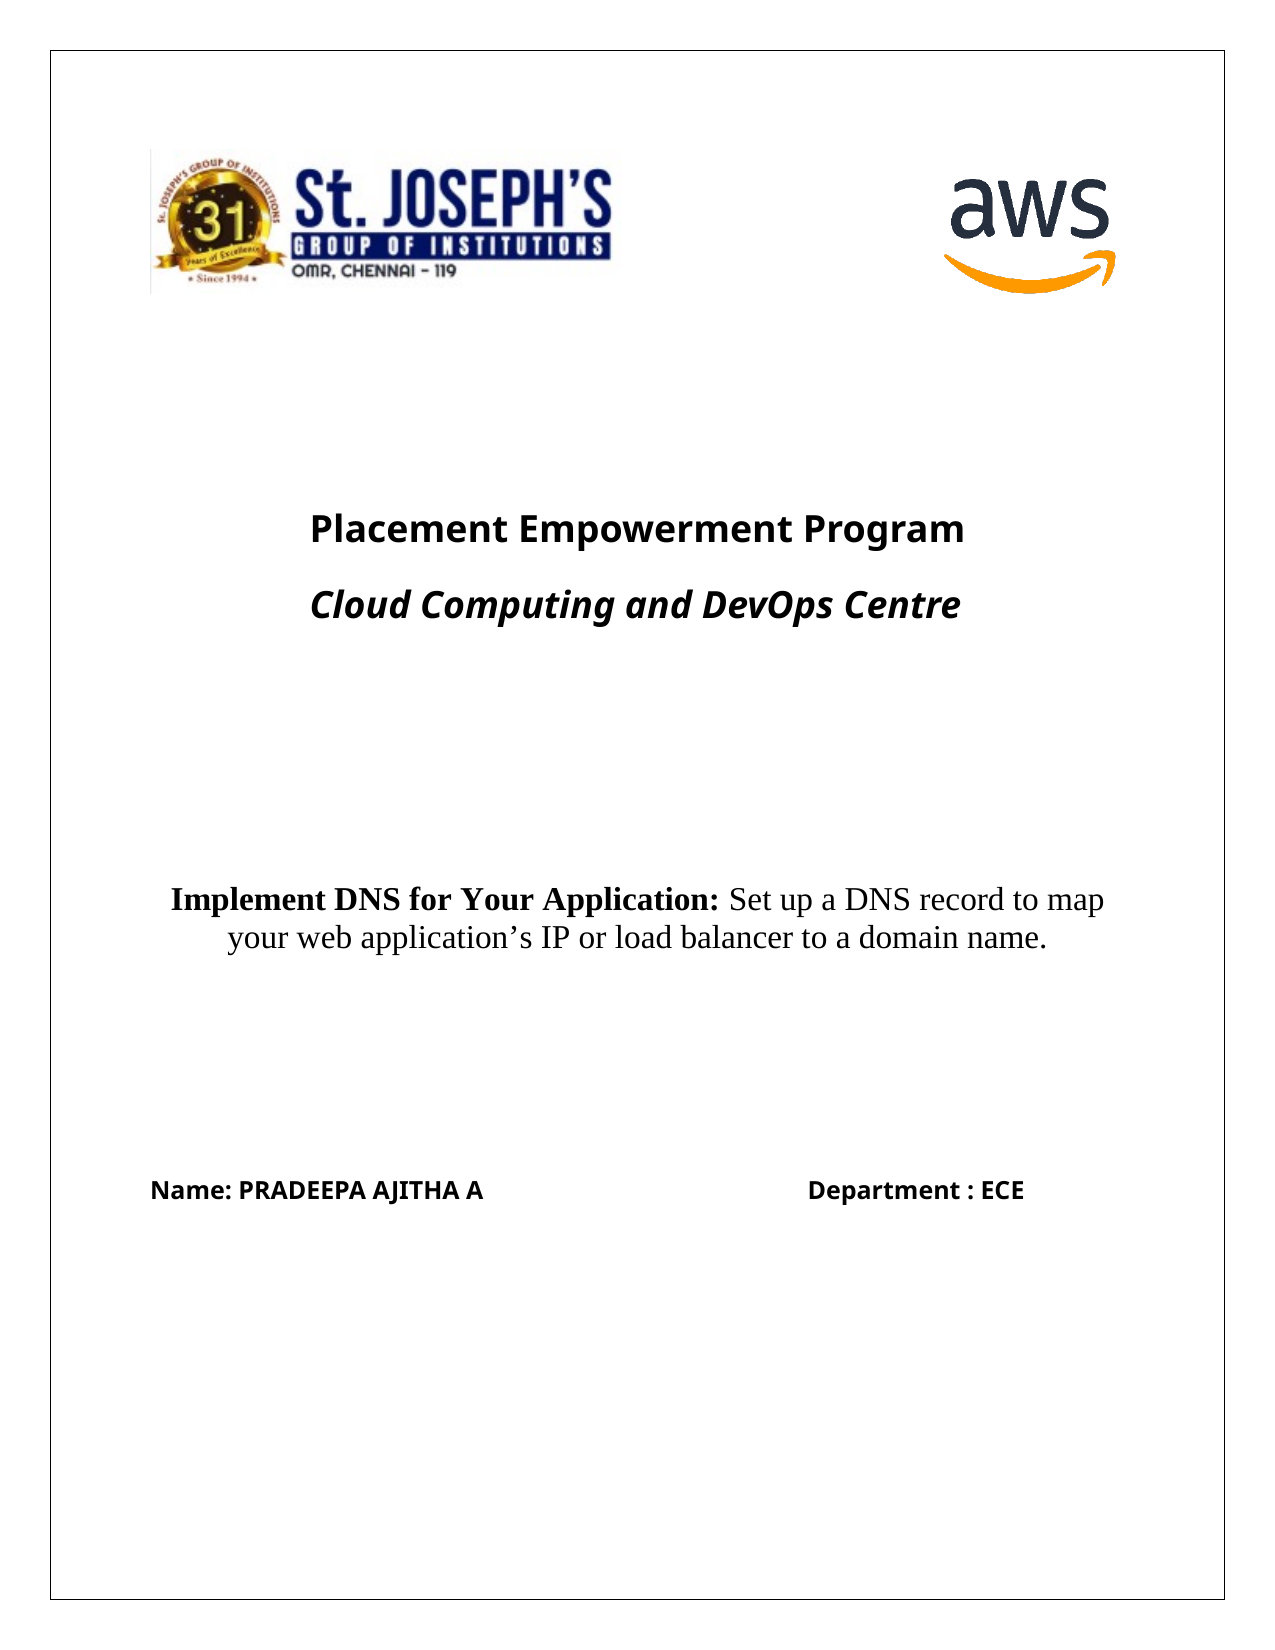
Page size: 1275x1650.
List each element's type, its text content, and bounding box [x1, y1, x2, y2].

picture [150, 149, 622, 294]
text Placement Empowerment Program [150, 503, 1125, 554]
picture [943, 178, 1116, 294]
text Implement DNS for Your Application: Set up a DNS record to map your web application’s IP or load balancer to a domain name. [150, 879, 1125, 956]
text Name: PRADEEPA AJITHA A Department : ECE [150, 1173, 1125, 1207]
text Cloud Computing and DevOps Centre [150, 578, 1125, 629]
